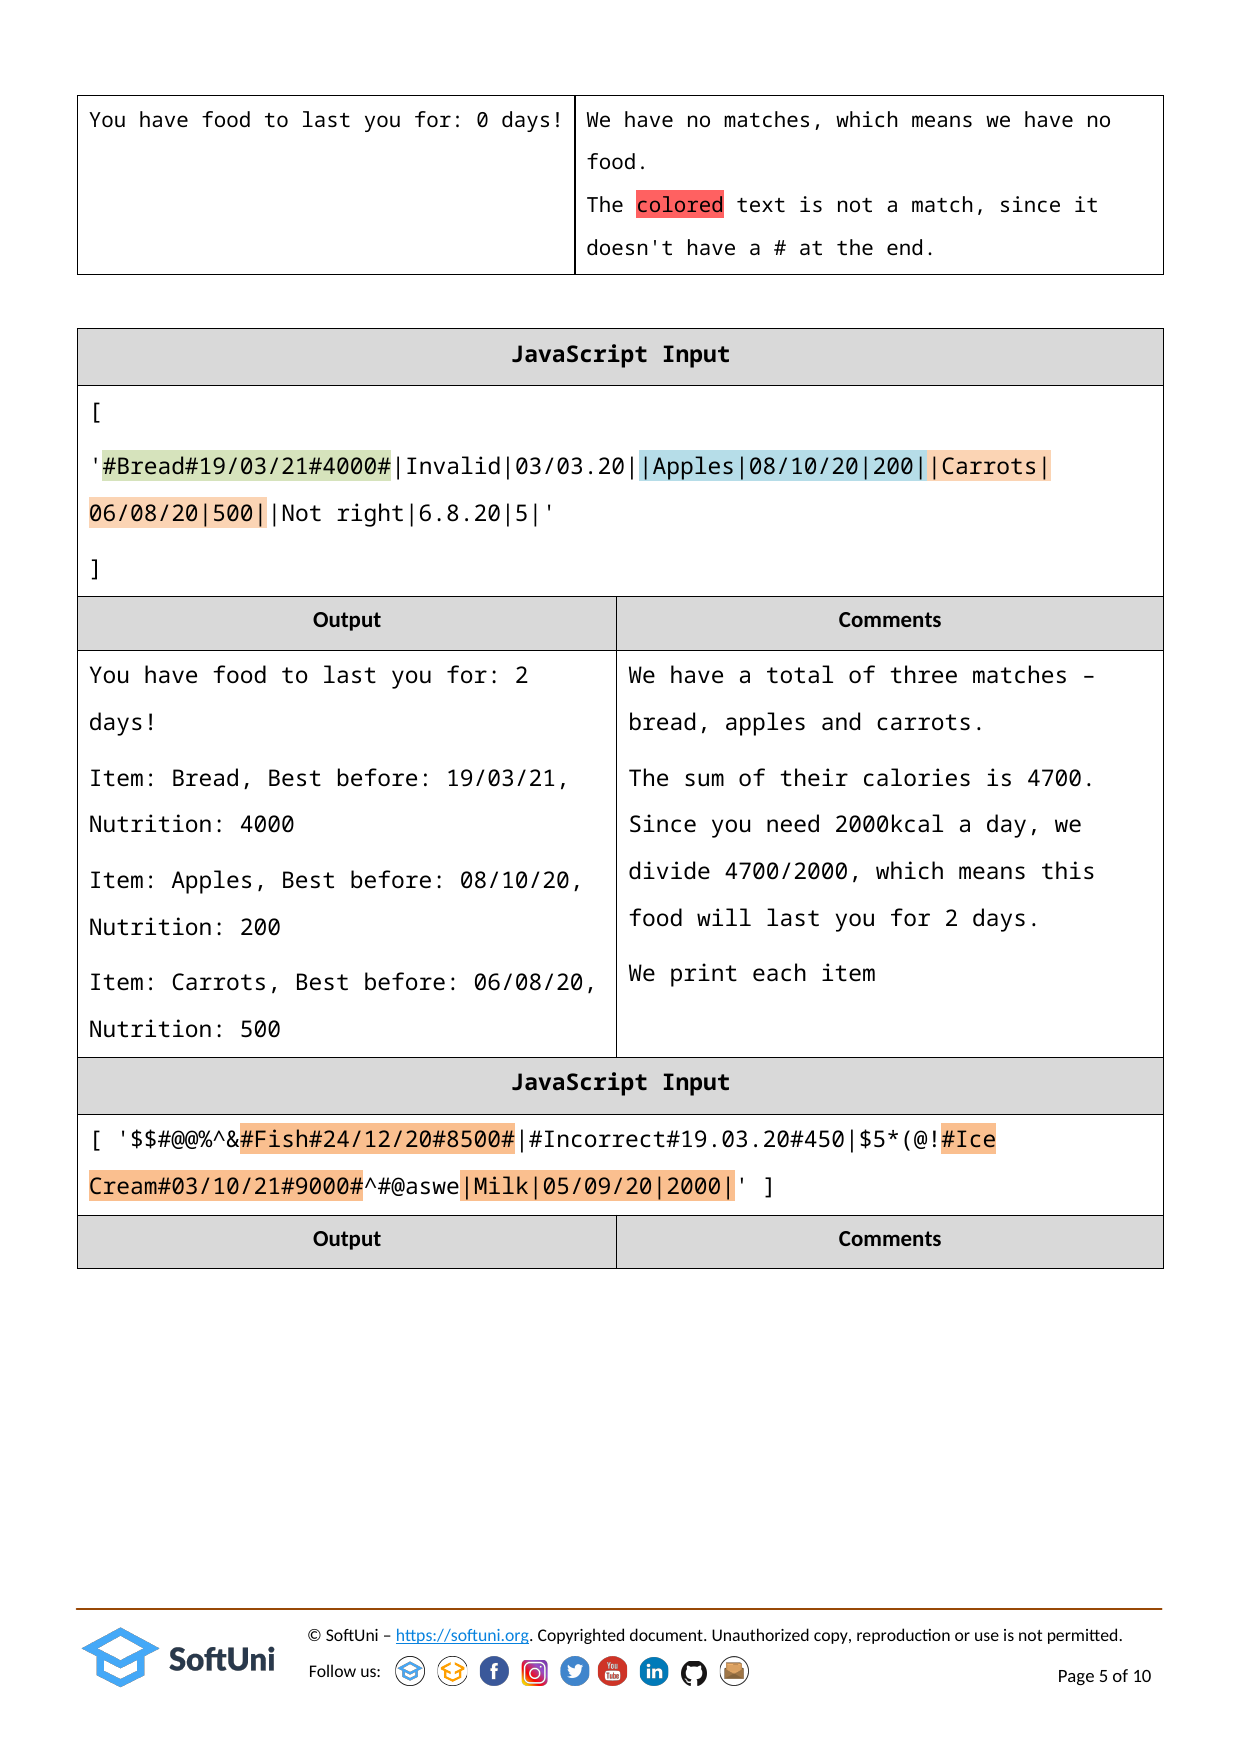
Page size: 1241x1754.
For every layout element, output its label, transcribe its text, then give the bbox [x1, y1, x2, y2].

picture [597, 1656, 628, 1686]
table_cell [ '$$#@@%^&#Fish#24/12/20#8500#|#Incorrect#19.03.20#450|$5*(@!#Ice Cream#03/10/21#9000#^#@aswe|Milk|05/09/20|2000|' ] [78, 1115, 1163, 1214]
picture [395, 1656, 425, 1686]
picture [75, 1621, 281, 1693]
picture [639, 1678, 648, 1686]
table_cell Comments [617, 597, 1163, 650]
picture [660, 1657, 669, 1665]
picture [639, 1657, 648, 1665]
table_cell We have no matches, which means we have no food. The colored text is not a match, since it doesn't have a # at the end. [576, 96, 1163, 274]
table_cell You have food to last you for: 2 days! Item: Bread, Best before: 19/03/21, Nutrition: 4000 Item: Apples, Best before: 08/10/20, Nutrition: 200 Item: Carrots, Best before: 06/08/20, Nutrition: 500 [78, 651, 616, 1057]
table_cell Comments [617, 1216, 1163, 1268]
table_cell [ '#Bread#19/03/21#4000#|Invalid|03/03.20||Apples|08/10/20|200||Carrots|06/08/20|500||Not right|6.8.20|5|' ] [78, 386, 1163, 596]
table_cell We have a total of three matches – bread, apples and carrots. The sum of their calories is 4700. Since you need 2000kcal a day, we divide 4700/2000, which means this food will last you for 2 days. We print each item [617, 651, 1163, 1057]
table_cell You have food to last you for: 0 days! [78, 96, 574, 274]
picture [479, 1656, 509, 1686]
picture [719, 1656, 749, 1686]
table_cell Output [78, 597, 616, 650]
table_cell Output [78, 1216, 616, 1268]
table_cell JavaScript Input [78, 1058, 1163, 1114]
picture [681, 1661, 707, 1686]
picture [653, 1669, 662, 1678]
picture [521, 1660, 548, 1686]
picture [437, 1656, 468, 1686]
table_header JavaScript Input [78, 329, 1163, 385]
picture [660, 1678, 669, 1686]
picture [560, 1656, 590, 1686]
